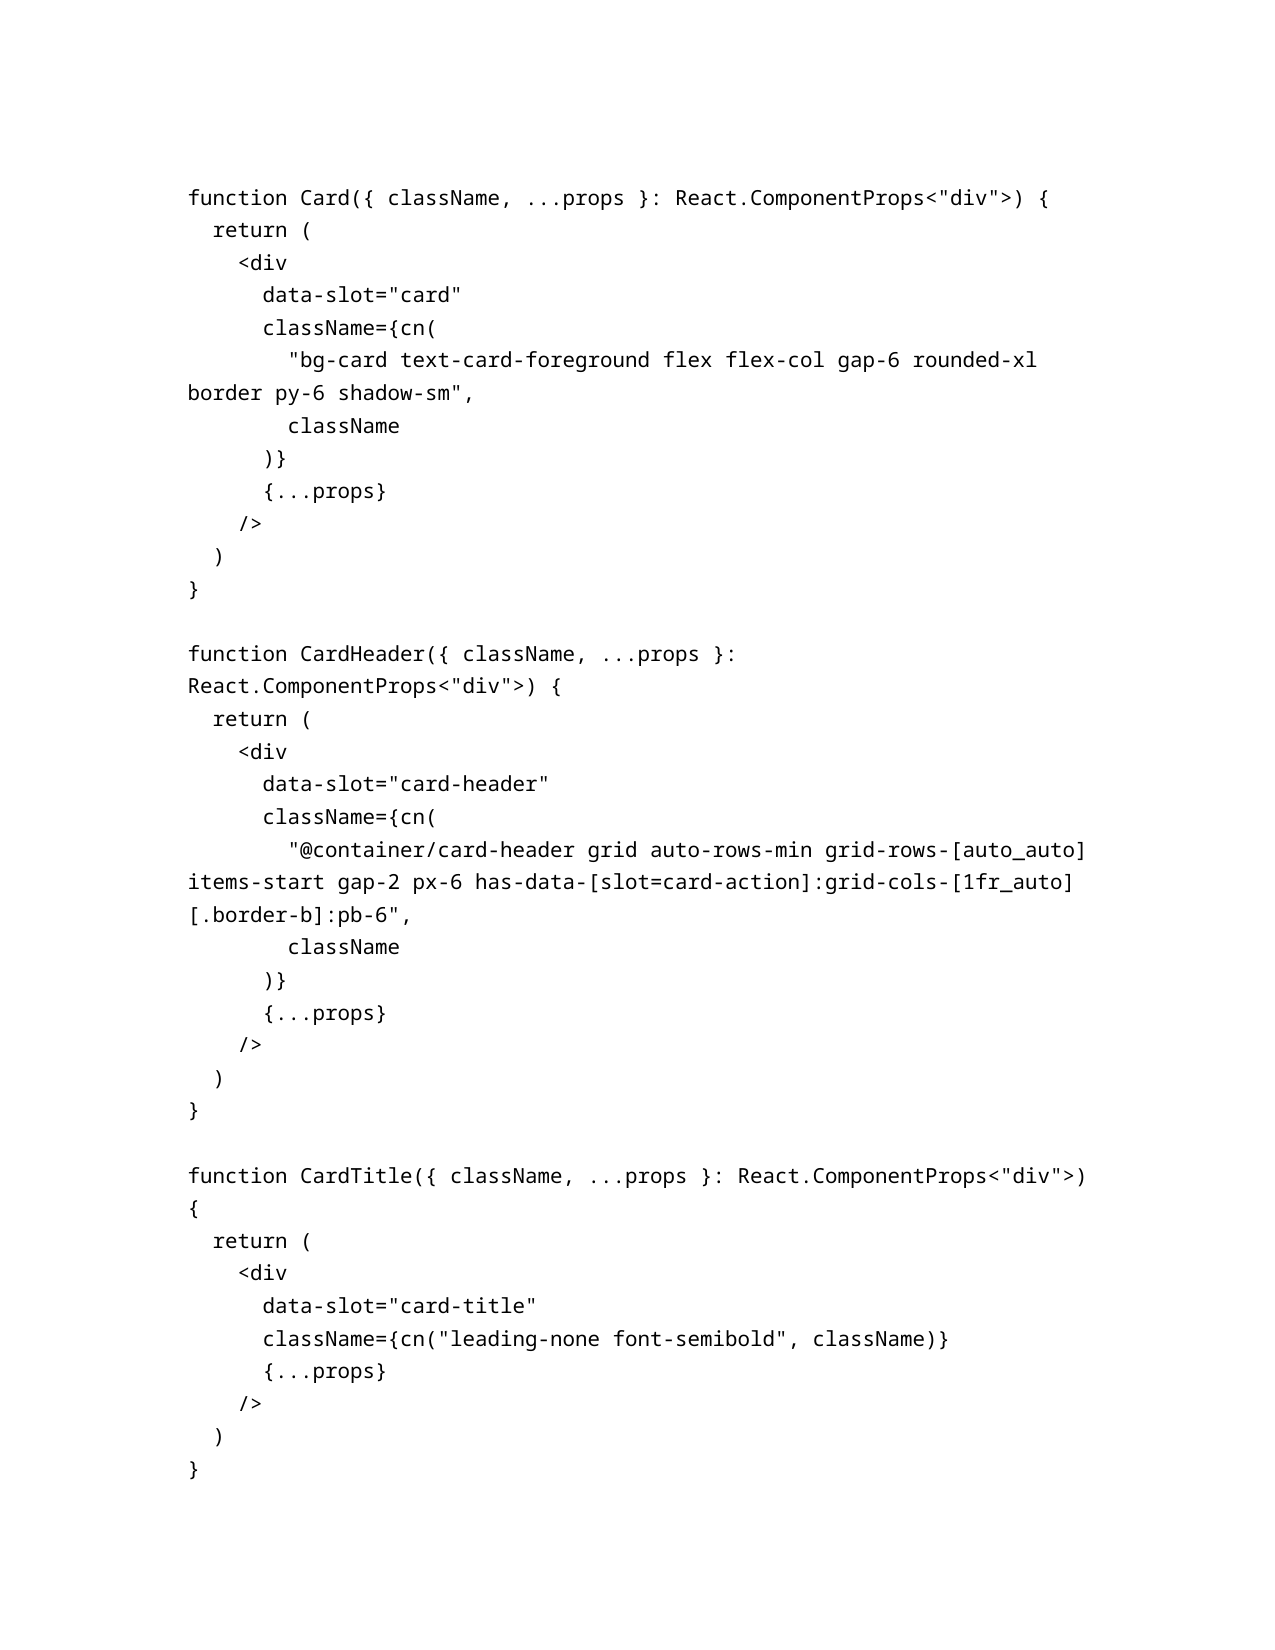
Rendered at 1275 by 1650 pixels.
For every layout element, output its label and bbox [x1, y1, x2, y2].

text [187, 150, 1087, 1483]
